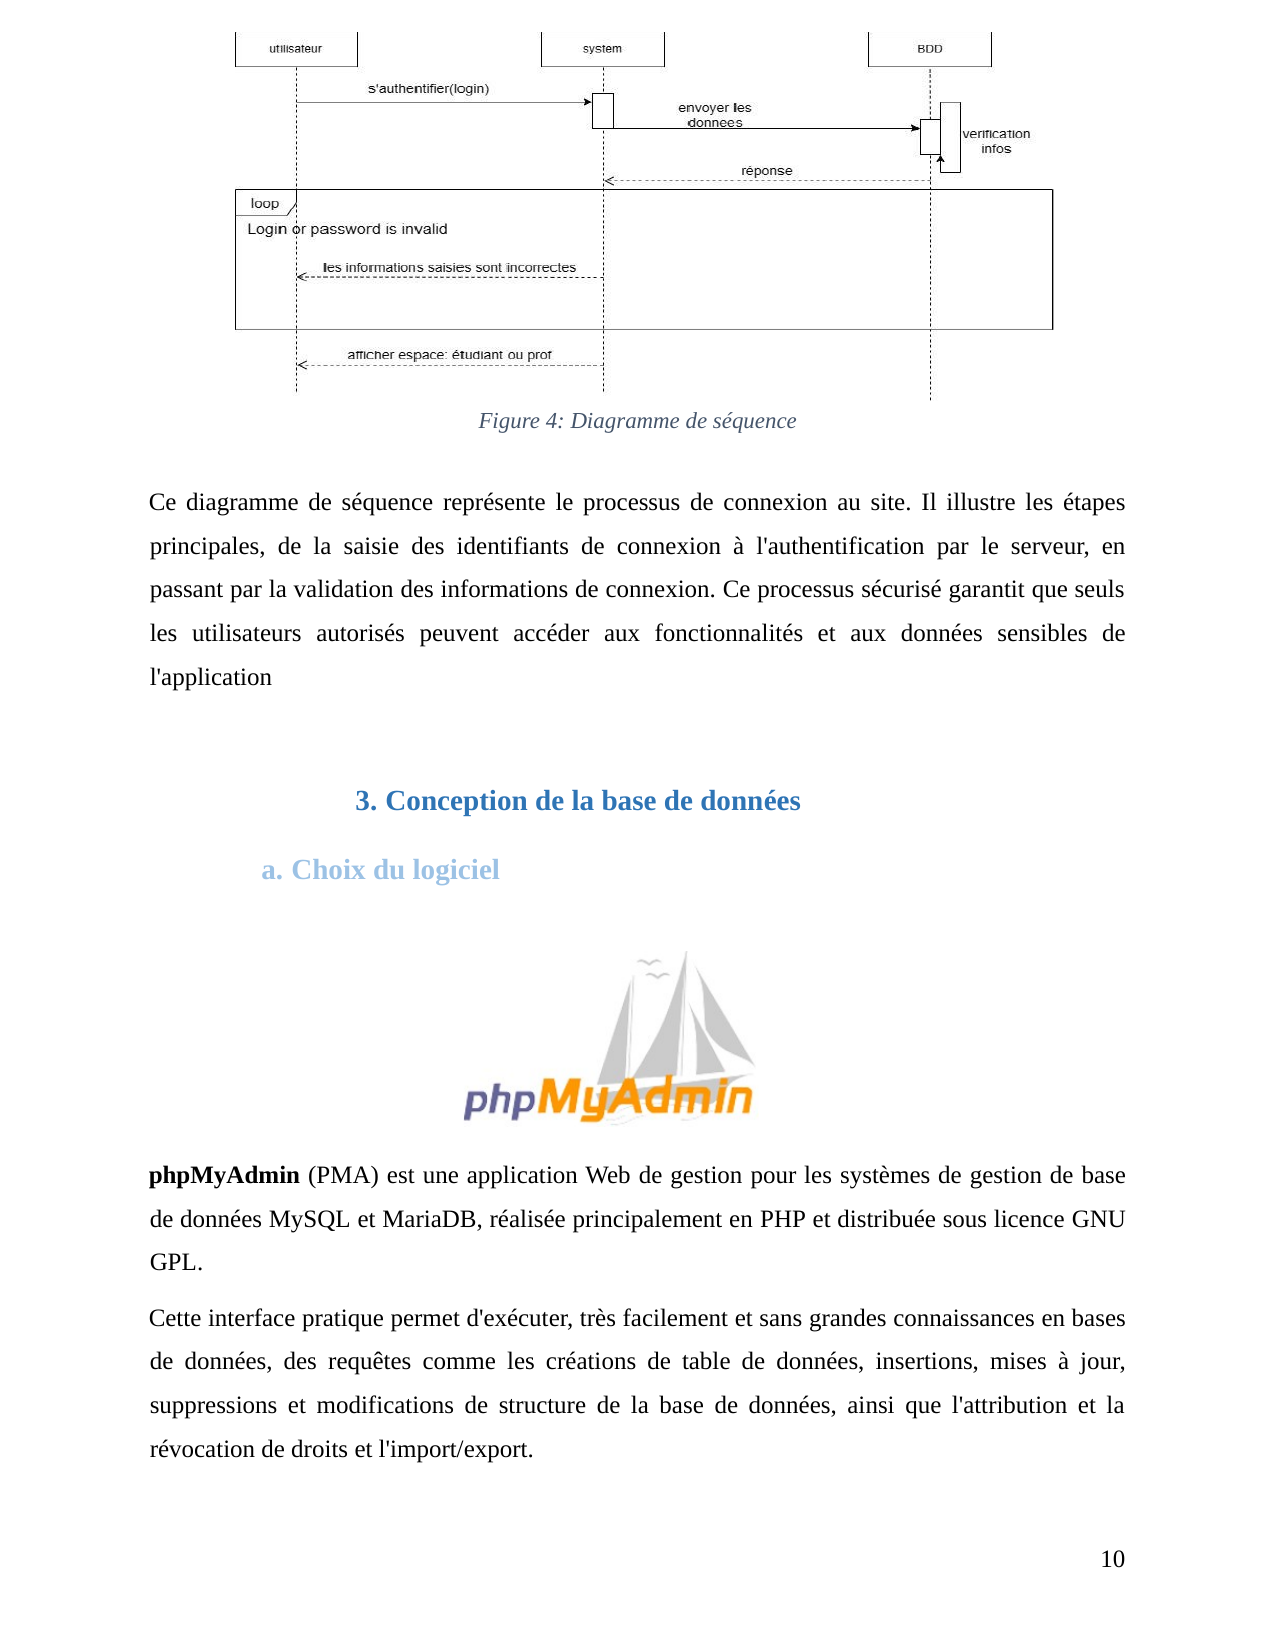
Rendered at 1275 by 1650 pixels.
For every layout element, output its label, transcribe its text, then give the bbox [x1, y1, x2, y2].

text Figure 4: Diagramme de séquence [150, 408, 1125, 434]
text phpMyAdmin (PMA) est une application Web de gestion pour les systèmes de gestion de base de données MySQL et MariaDB, réalisée principalement en PHP et distribuée sous licence GNU GPL. [148, 1160, 1126, 1276]
picture [463, 951, 759, 1127]
picture [235, 32, 1054, 401]
text Cette interface pratique permet d'exécuter, très facilement et sans grandes connaissances en bases de données, des requêtes comme les créations de table de données, insertions, mises à jour, suppressions et modifications de structure de la base de données, ainsi que l'attribution et la révocation de droits et l'import/export. [148, 1303, 1126, 1462]
subtitle 3. Conception de la base de données [355, 783, 1131, 817]
subtitle a. Choix du logiciel [261, 852, 1131, 886]
text Ce diagramme de séquence représente le processus de connexion au site. Il illustre les étapes principales, de la saisie des identifiants de connexion à l'authentification par le serveur, en passant par la validation des informations de connexion. Ce processus sécurisé garantit que seuls les utilisateurs autorisés peuvent accéder aux fonctionnalités et aux données sensibles de l'application [148, 487, 1126, 691]
